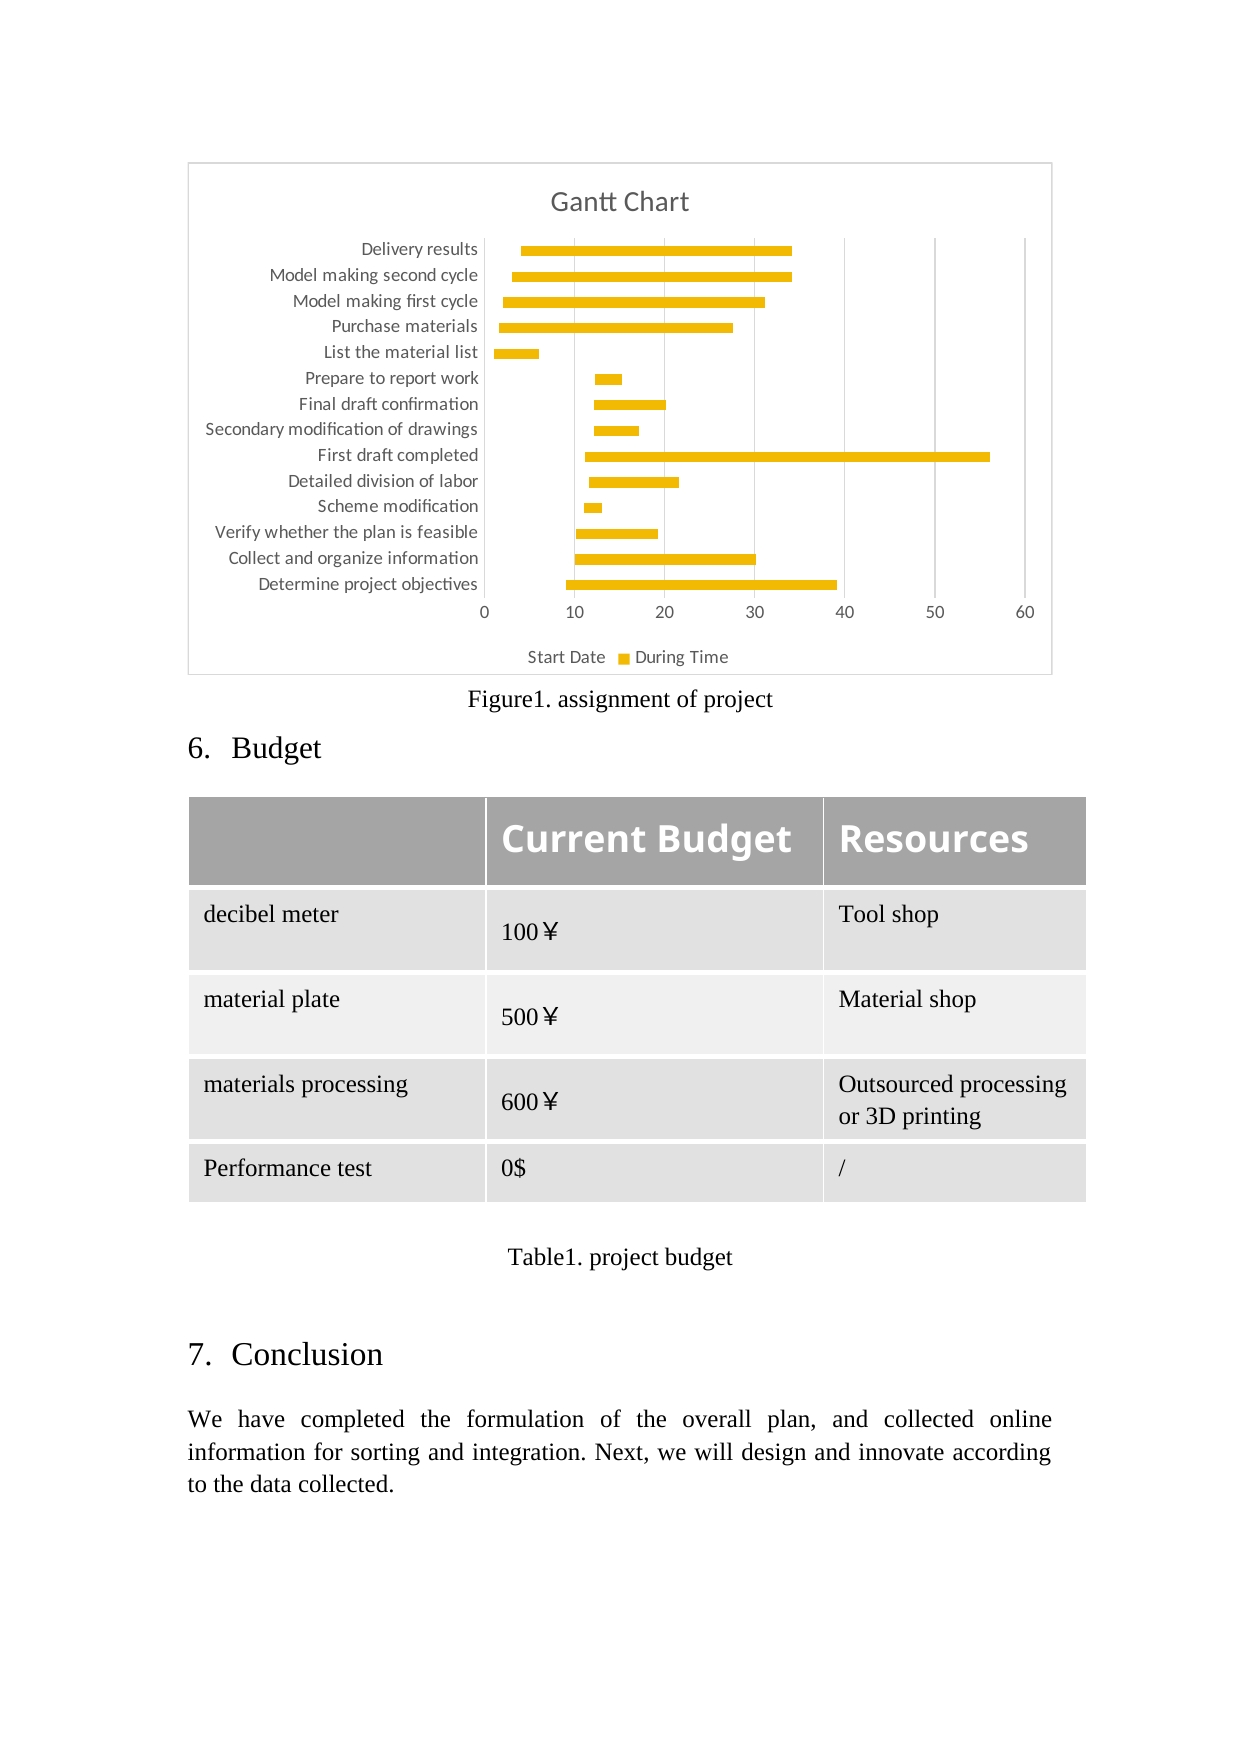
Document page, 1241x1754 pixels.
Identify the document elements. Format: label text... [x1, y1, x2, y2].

text Table1. project budget [187, 1240, 1053, 1272]
table_header [189, 797, 486, 885]
table_cell material plate [189, 975, 485, 1054]
table_cell materials processing [189, 1059, 485, 1139]
list Conclusion [187, 1321, 1053, 1386]
table_cell 100￥ [487, 890, 823, 970]
table_header Current Budget [487, 797, 823, 885]
table_cell Tool shop [824, 890, 1086, 970]
table_header Resources [824, 797, 1086, 885]
table_cell Outsourced processing or 3D printing [824, 1059, 1086, 1139]
list Budget [187, 714, 1053, 779]
table_cell 600￥ [487, 1059, 823, 1139]
table_cell 0$ [487, 1144, 823, 1202]
text Figure1. assignment of project [187, 682, 1053, 714]
table_cell 500￥ [487, 975, 823, 1054]
table_cell / [824, 1144, 1086, 1202]
table_cell Material shop [824, 975, 1086, 1054]
table_cell Performance test [189, 1144, 485, 1202]
text We have completed the formulation of the overall plan, and collected online information for sorting and integration. Next, we will design and innovate according to the data collected. [187, 1402, 1053, 1500]
table_cell decibel meter [189, 890, 485, 970]
